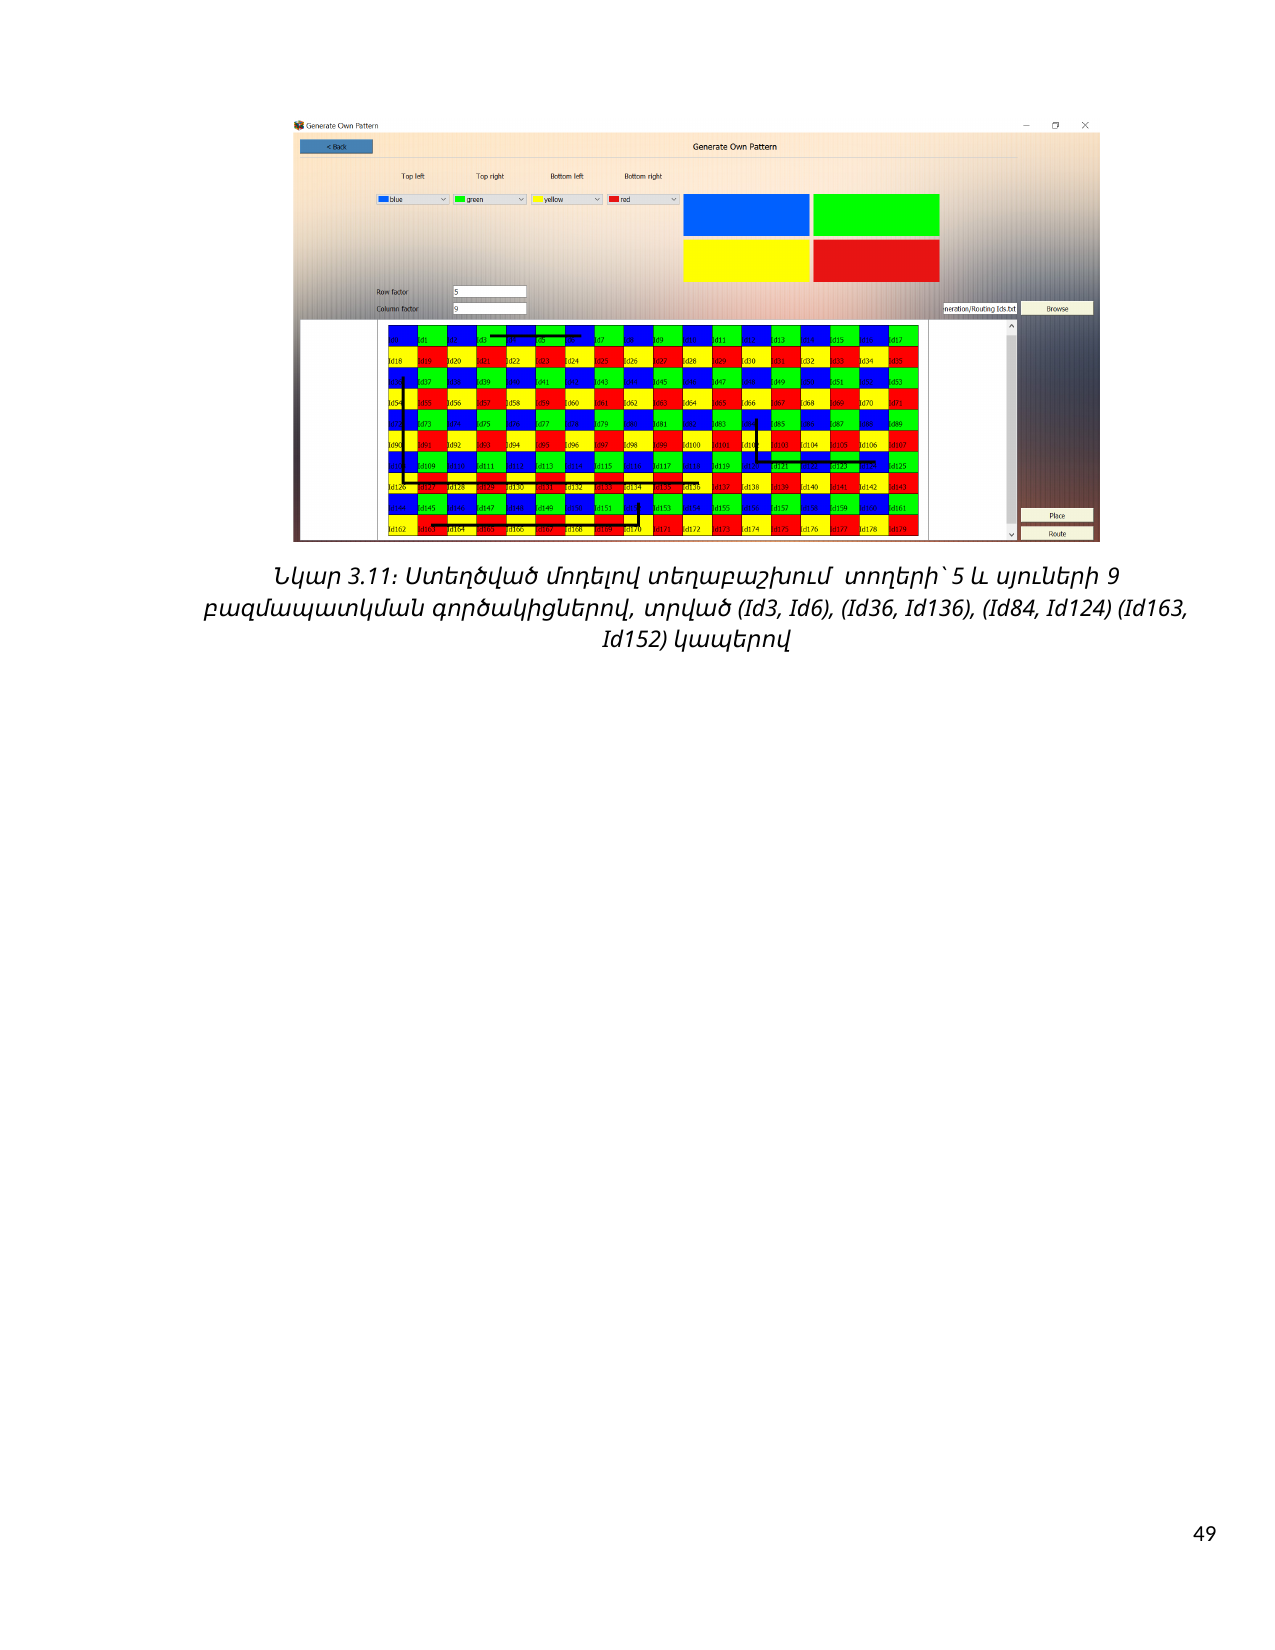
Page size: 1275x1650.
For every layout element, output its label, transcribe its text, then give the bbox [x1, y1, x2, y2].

text Նկար 3.11։ Ստեղծված մոդելով տեղաբաշխում տողերի` 5 և սյուների 9 բազմապատկման գործակիցներով, տրված (Id3, Id6), (Id36, Id136), (Id84, Id124) (Id163, Id152) կապերով [177, 560, 1216, 654]
picture [293, 118, 1100, 542]
